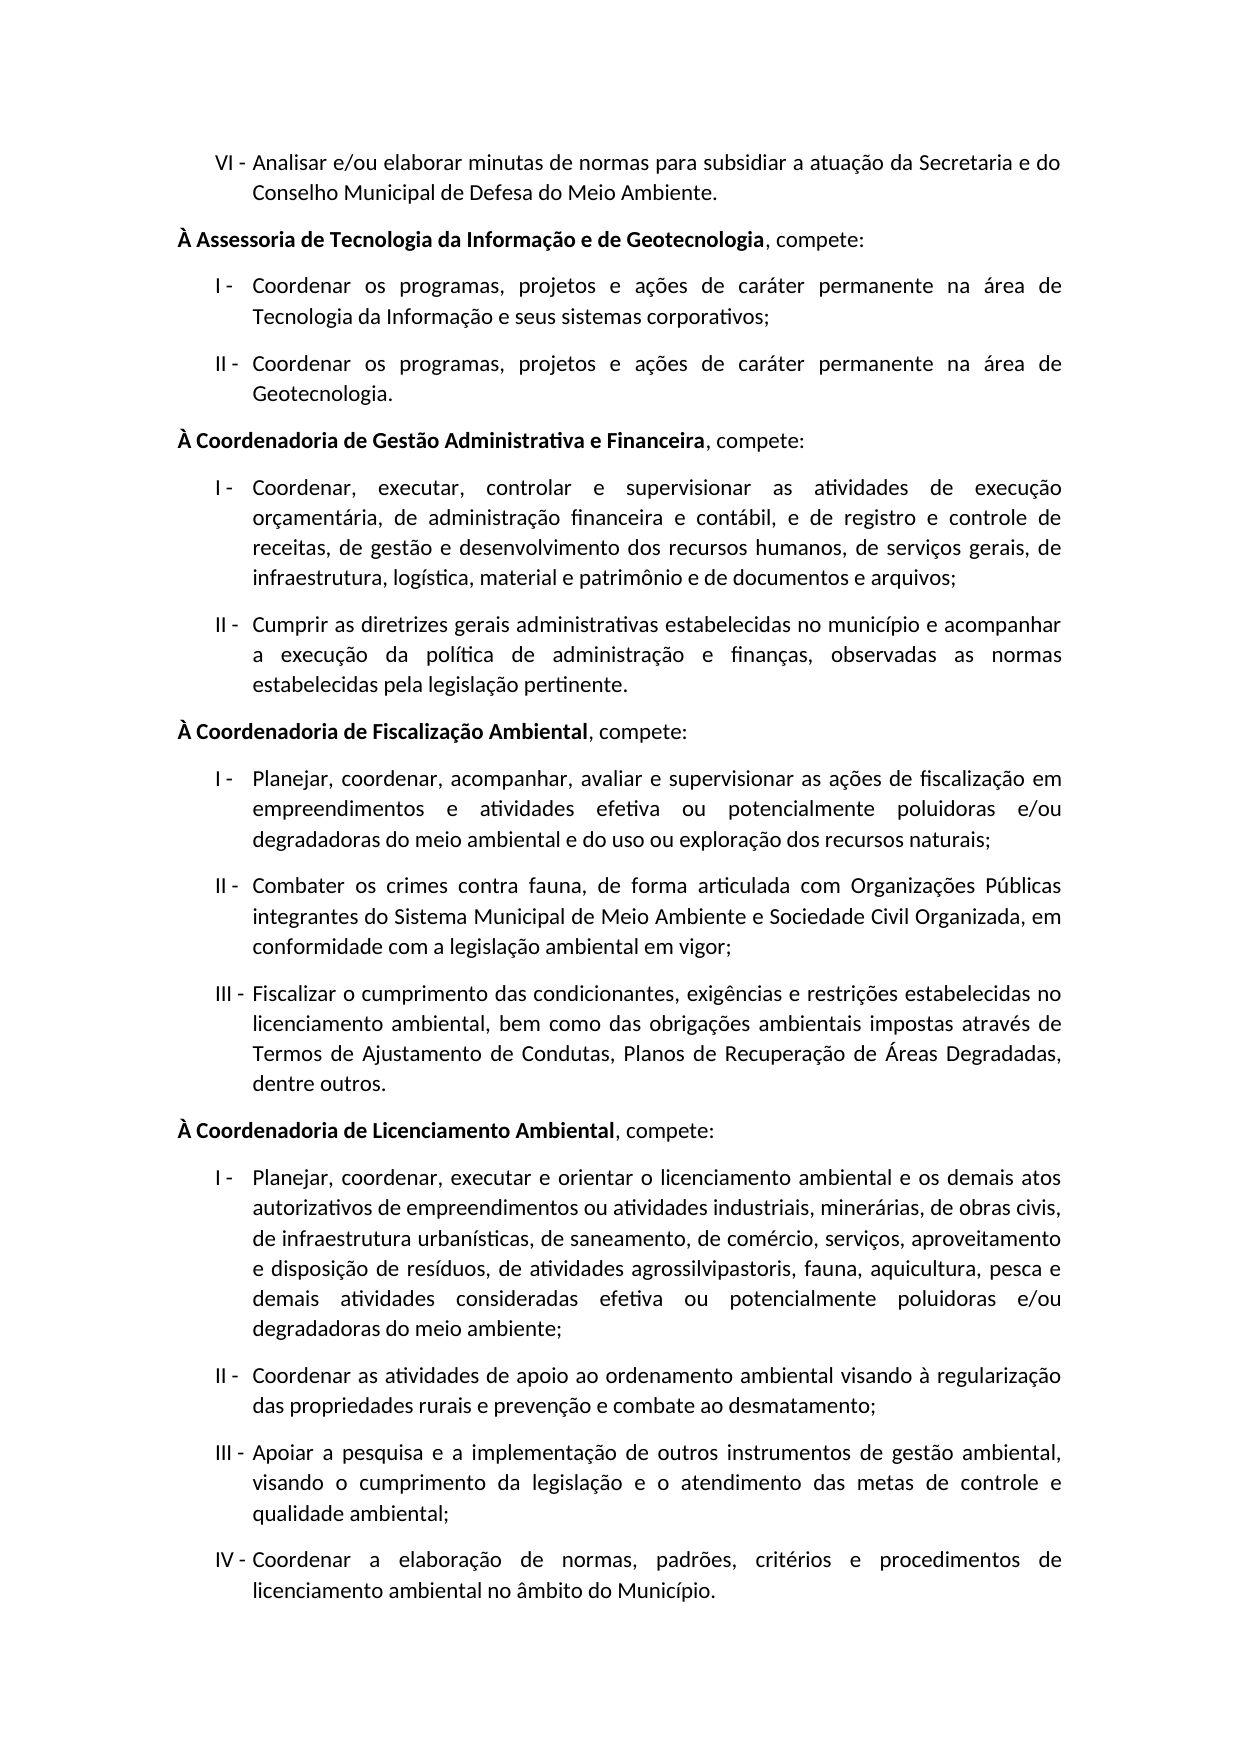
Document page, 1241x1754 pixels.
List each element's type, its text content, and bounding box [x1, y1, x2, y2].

text À Coordenadoria de Fiscalização Ambiental, compete: [177, 717, 1063, 745]
text À Assessoria de Tecnologia da Informação e de Geotecnologia, compete: [177, 225, 1063, 253]
text À Coordenadoria de Licenciamento Ambiental, compete: [177, 1116, 1063, 1144]
list Coordenar os programas, projetos e ações de caráter permanente na área de Geotecnologia. [215, 349, 1063, 407]
list Apoiar a pesquisa e a implementação de outros instrumentos de gestão ambiental, visando o cumprimento da legislação e o atendimento das metas de controle e qualidade ambiental; [215, 1438, 1063, 1527]
list Fiscalizar o cumprimento das condicionantes, exigências e restrições estabelecidas no licenciamento ambiental, bem como das obrigações ambientais impostas através de Termos de Ajustamento de Condutas, Planos de Recuperação de Áreas Degradadas, dentre outros. [215, 979, 1063, 1097]
list Analisar e/ou elaborar minutas de normas para subsidiar a atuação da Secretaria e do Conselho Municipal de Defesa do Meio Ambiente. [215, 148, 1063, 206]
list Cumprir as diretrizes gerais administrativas estabelecidas no município e acompanhar a execução da política de administração e finanças, observadas as normas estabelecidas pela legislação pertinente. [215, 610, 1063, 698]
list Combater os crimes contra fauna, de forma articulada com Organizações Públicas integrantes do Sistema Municipal de Meio Ambiente e Sociedade Civil Organizada, em conformidade com a legislação ambiental em vigor; [215, 872, 1063, 960]
list Planejar, coordenar, executar e orientar o licenciamento ambiental e os demais atos autorizativos de empreendimentos ou atividades industriais, minerárias, de obras civis, de infraestrutura urbanísticas, de saneamento, de comércio, serviços, aproveitamento e disposição de resíduos, de atividades agrossilvipastoris, fauna, aquicultura, pesca e demais atividades consideradas efetiva ou potencialmente poluidoras e/ou degradadoras do meio ambiente; [215, 1163, 1063, 1342]
list Planejar, coordenar, acompanhar, avaliar e supervisionar as ações de fiscalização em empreendimentos e atividades efetiva ou potencialmente poluidoras e/ou degradadoras do meio ambiental e do uso ou exploração dos recursos naturais; [215, 764, 1063, 853]
list Coordenar as atividades de apoio ao ordenamento ambiental visando à regularização das propriedades rurais e prevenção e combate ao desmatamento; [215, 1361, 1063, 1419]
text À Coordenadoria de Gestão Administrativa e Financeira, compete: [177, 426, 1063, 454]
list Coordenar a elaboração de normas, padrões, critérios e procedimentos de licenciamento ambiental no âmbito do Município. [215, 1546, 1063, 1604]
list Coordenar, executar, controlar e supervisionar as atividades de execução orçamentária, de administração financeira e contábil, e de registro e controle de receitas, de gestão e desenvolvimento dos recursos humanos, de serviços gerais, de infraestrutura, logística, material e patrimônio e de documentos e arquivos; [215, 473, 1063, 591]
list Coordenar os programas, projetos e ações de caráter permanente na área de Tecnologia da Informação e seus sistemas corporativos; [215, 272, 1063, 330]
